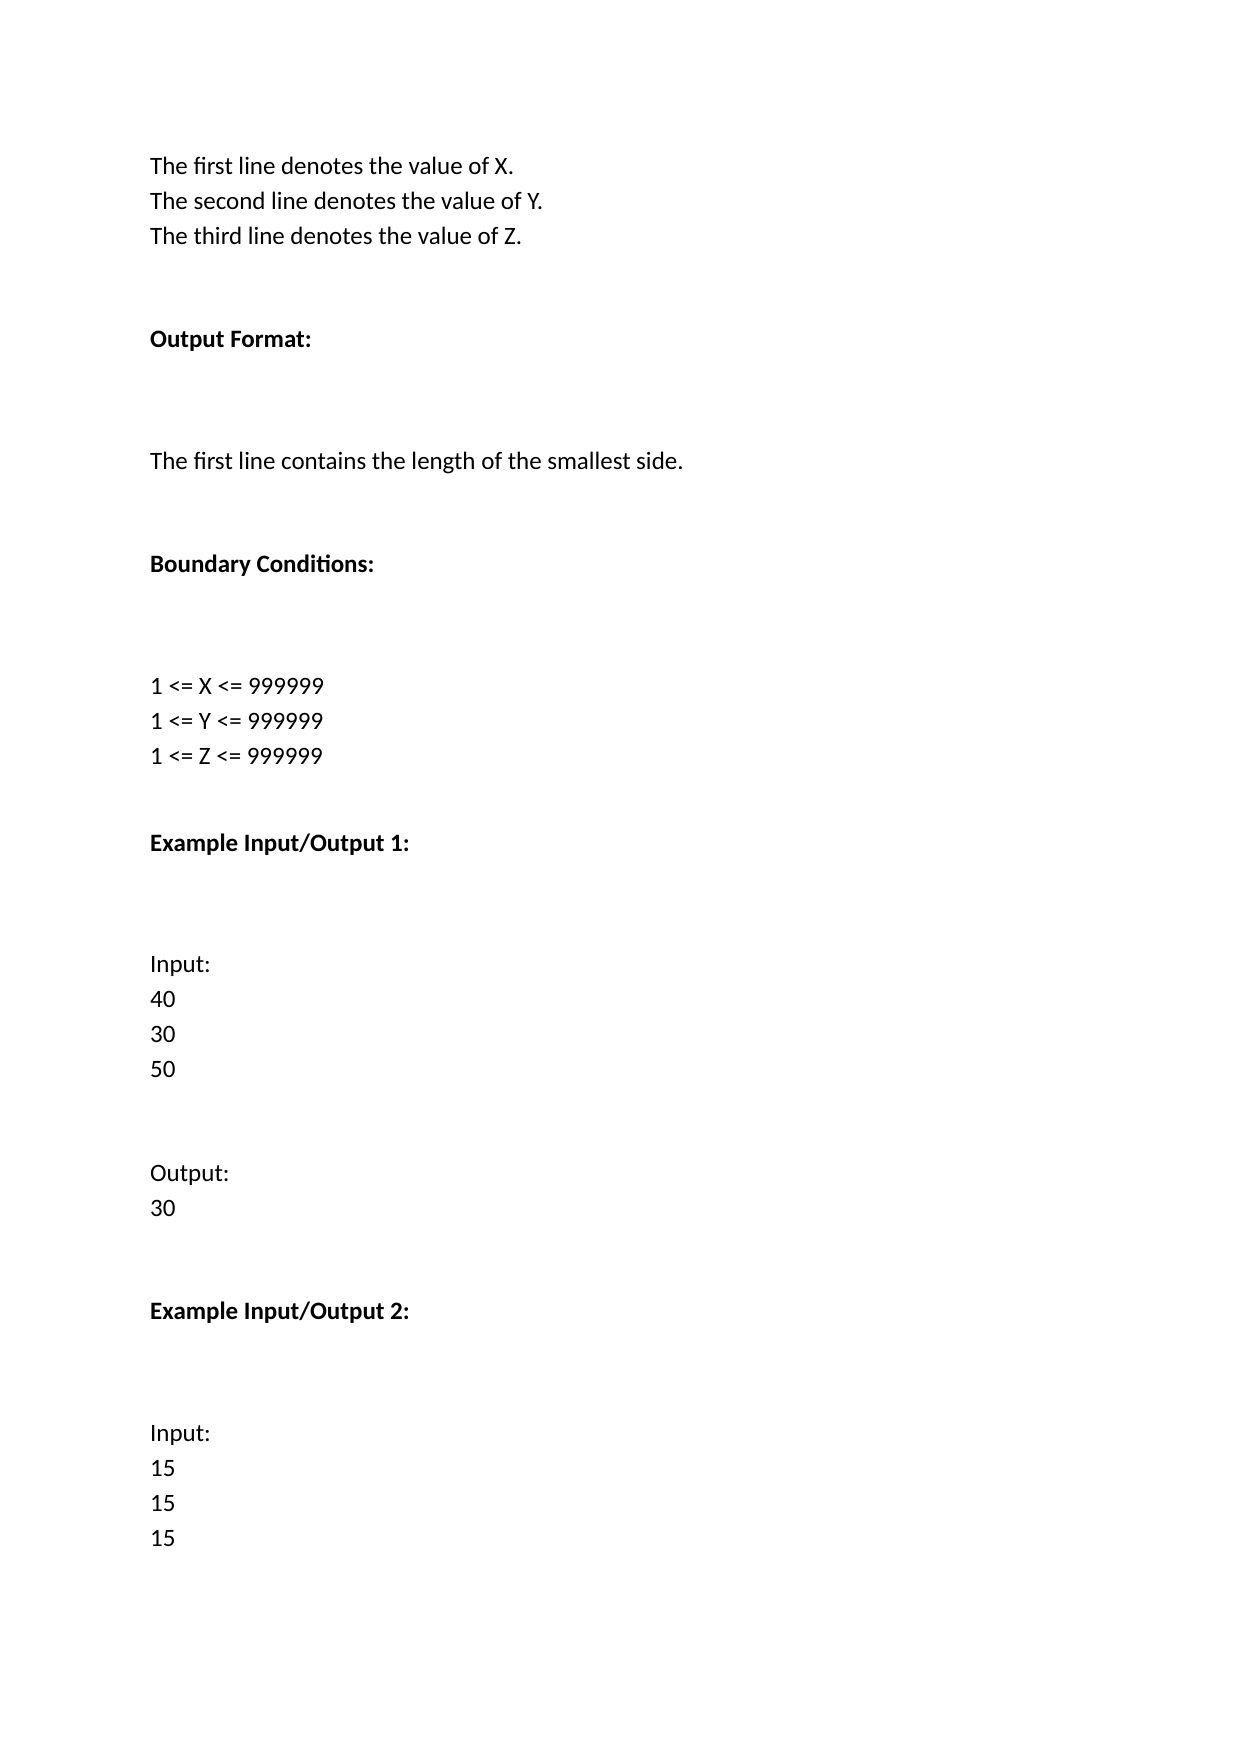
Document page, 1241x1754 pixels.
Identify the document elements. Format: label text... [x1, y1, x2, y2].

text Example Input/Output 1: [150, 792, 1090, 927]
text Example Input/Output 2: [150, 1295, 1090, 1396]
text Boundary Conditions: [150, 548, 1090, 649]
text 1 <= X <= 999999 1 <= Y <= 999999 1 <= Z <= 999999 [150, 670, 1090, 771]
text The first line contains the length of the smallest side. [150, 445, 1090, 476]
text Input: 15 15 15 [150, 1417, 1090, 1552]
text Output: 30 [150, 1157, 1090, 1222]
text Input: 40 30 50 [150, 948, 1090, 1084]
text Output Format: [150, 323, 1090, 424]
text The first line denotes the value of X. The second line denotes the value of Y. The third line denotes the value of Z. [150, 150, 1090, 251]
